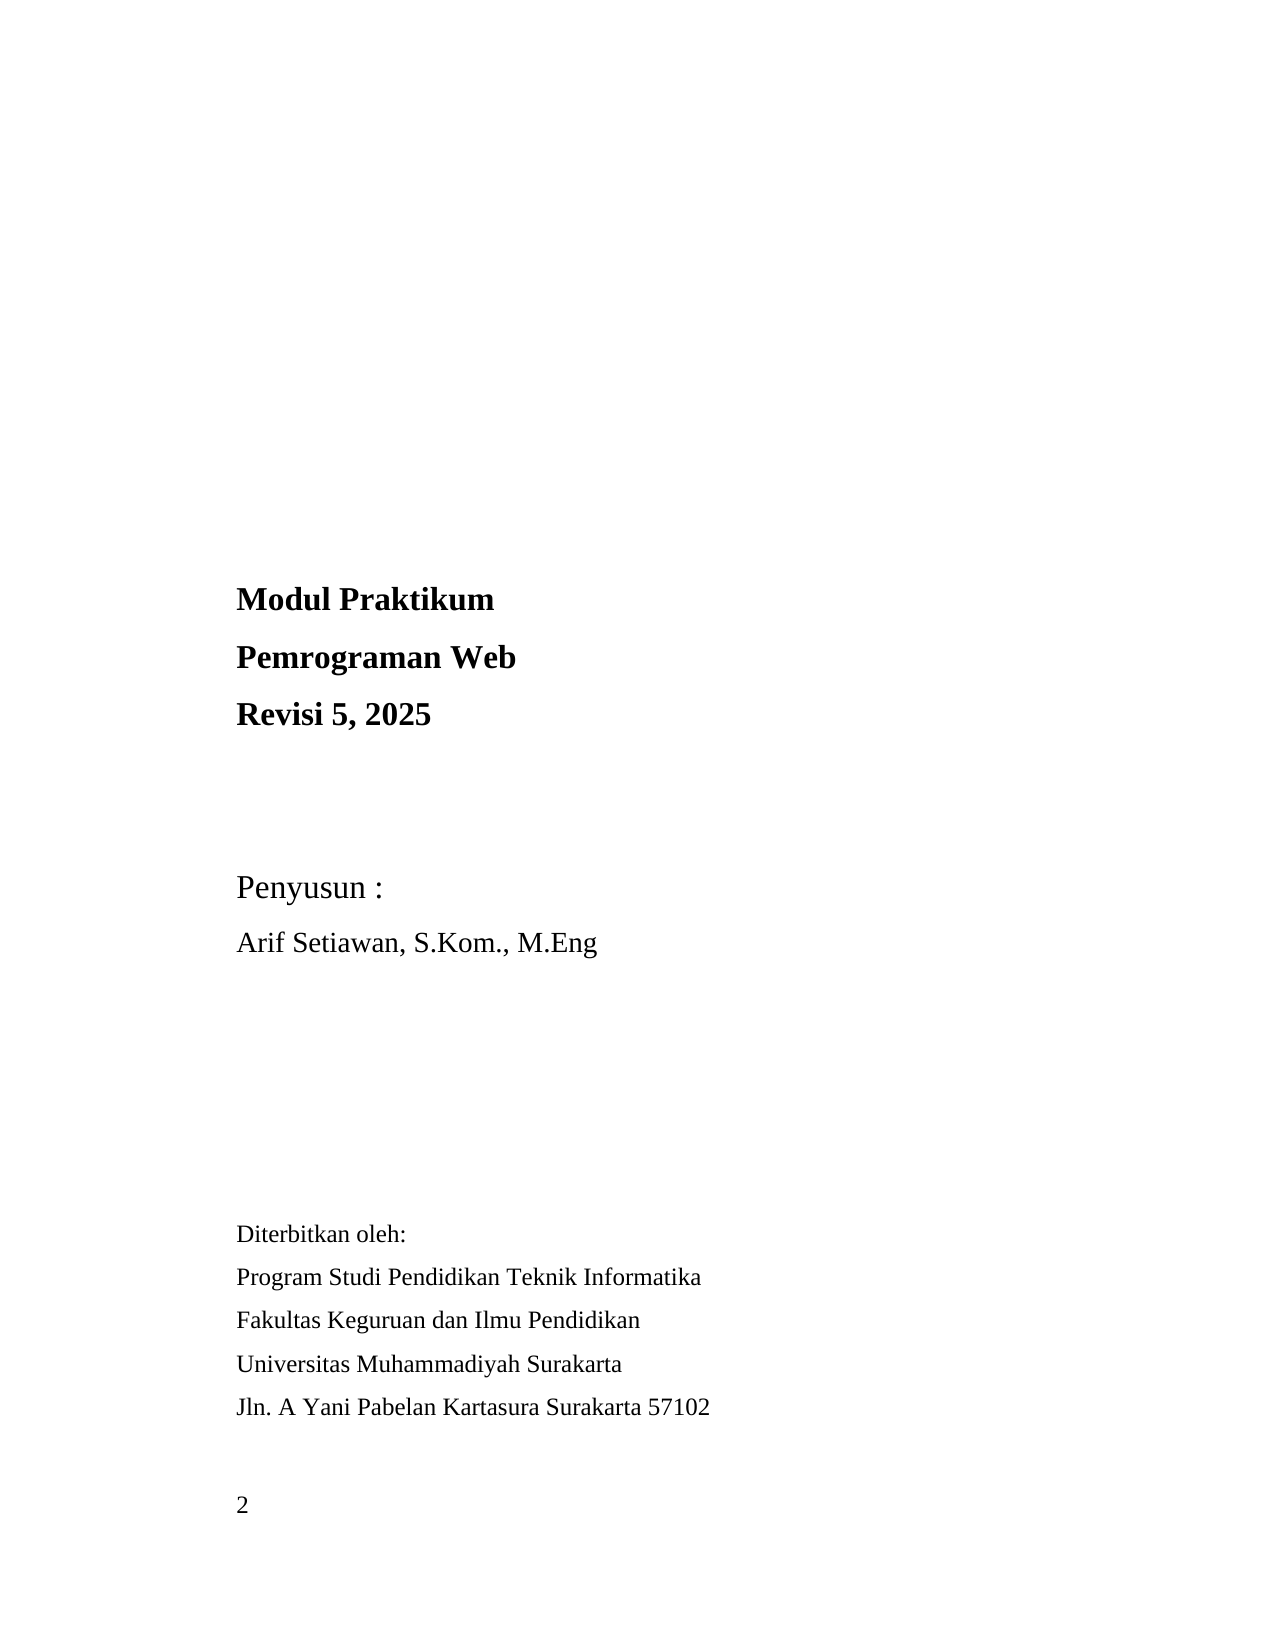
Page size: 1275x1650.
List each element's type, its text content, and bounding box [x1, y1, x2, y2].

text Arif Setiawan, S.Kom., M.Eng [236, 925, 1098, 958]
text Universitas Muhammadiyah Surakarta [236, 1349, 1098, 1377]
text Modul Praktikum [236, 580, 1098, 618]
text Penyusun : [236, 867, 1098, 906]
text Program Studi Pendidikan Teknik Informatika [236, 1262, 1098, 1291]
text Revisi 5, 2025 [236, 695, 1098, 733]
text Diterbitkan oleh: [236, 1219, 1098, 1248]
text Pemrograman Web [236, 637, 1098, 676]
text Jln. A Yani Pabelan Kartasura Surakarta 57102 [236, 1392, 1098, 1421]
text Fakultas Keguruan dan Ilmu Pendidikan [236, 1306, 1098, 1334]
